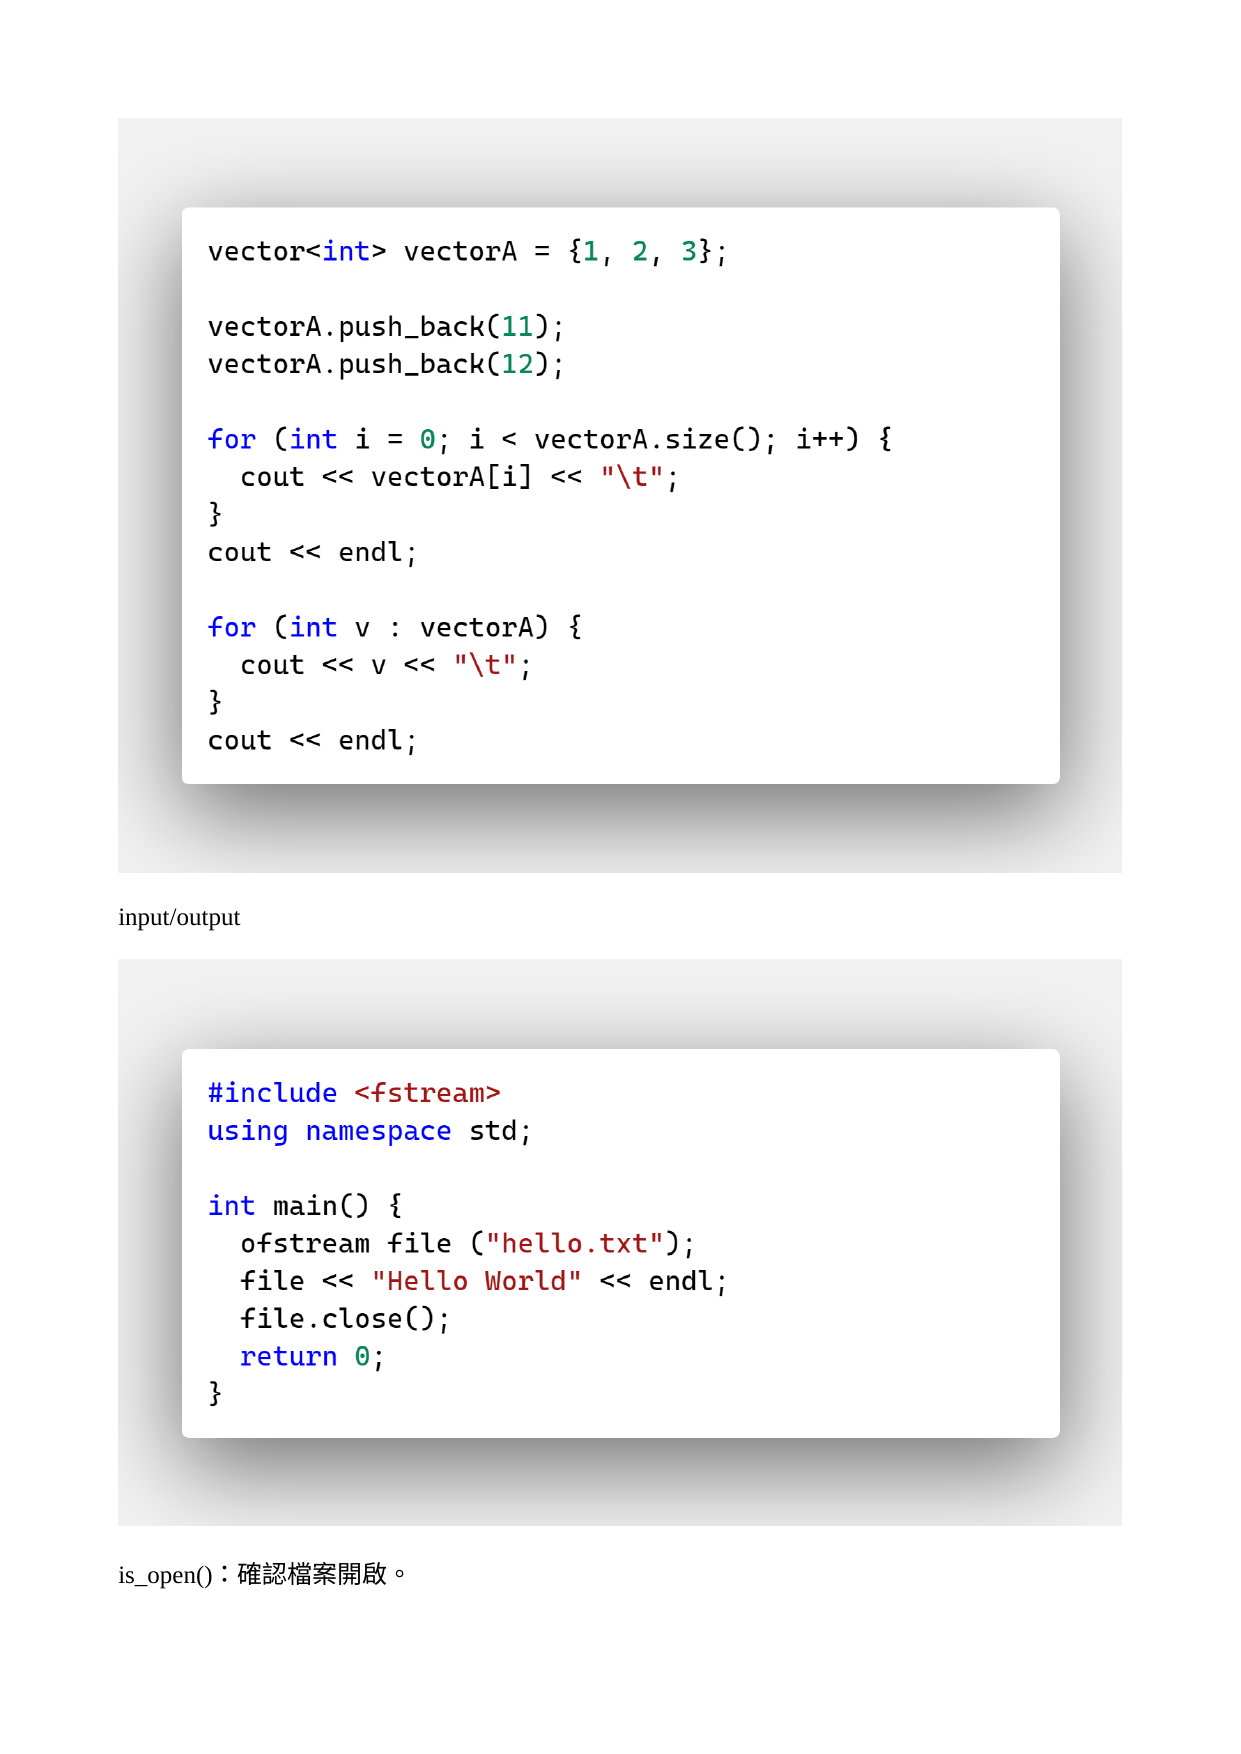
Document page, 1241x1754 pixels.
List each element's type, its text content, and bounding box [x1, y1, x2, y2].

picture [118, 118, 1123, 873]
text is_open()：確認檔案開啟。 [118, 1555, 1122, 1591]
picture [118, 959, 1123, 1526]
text input/output [118, 902, 1122, 930]
